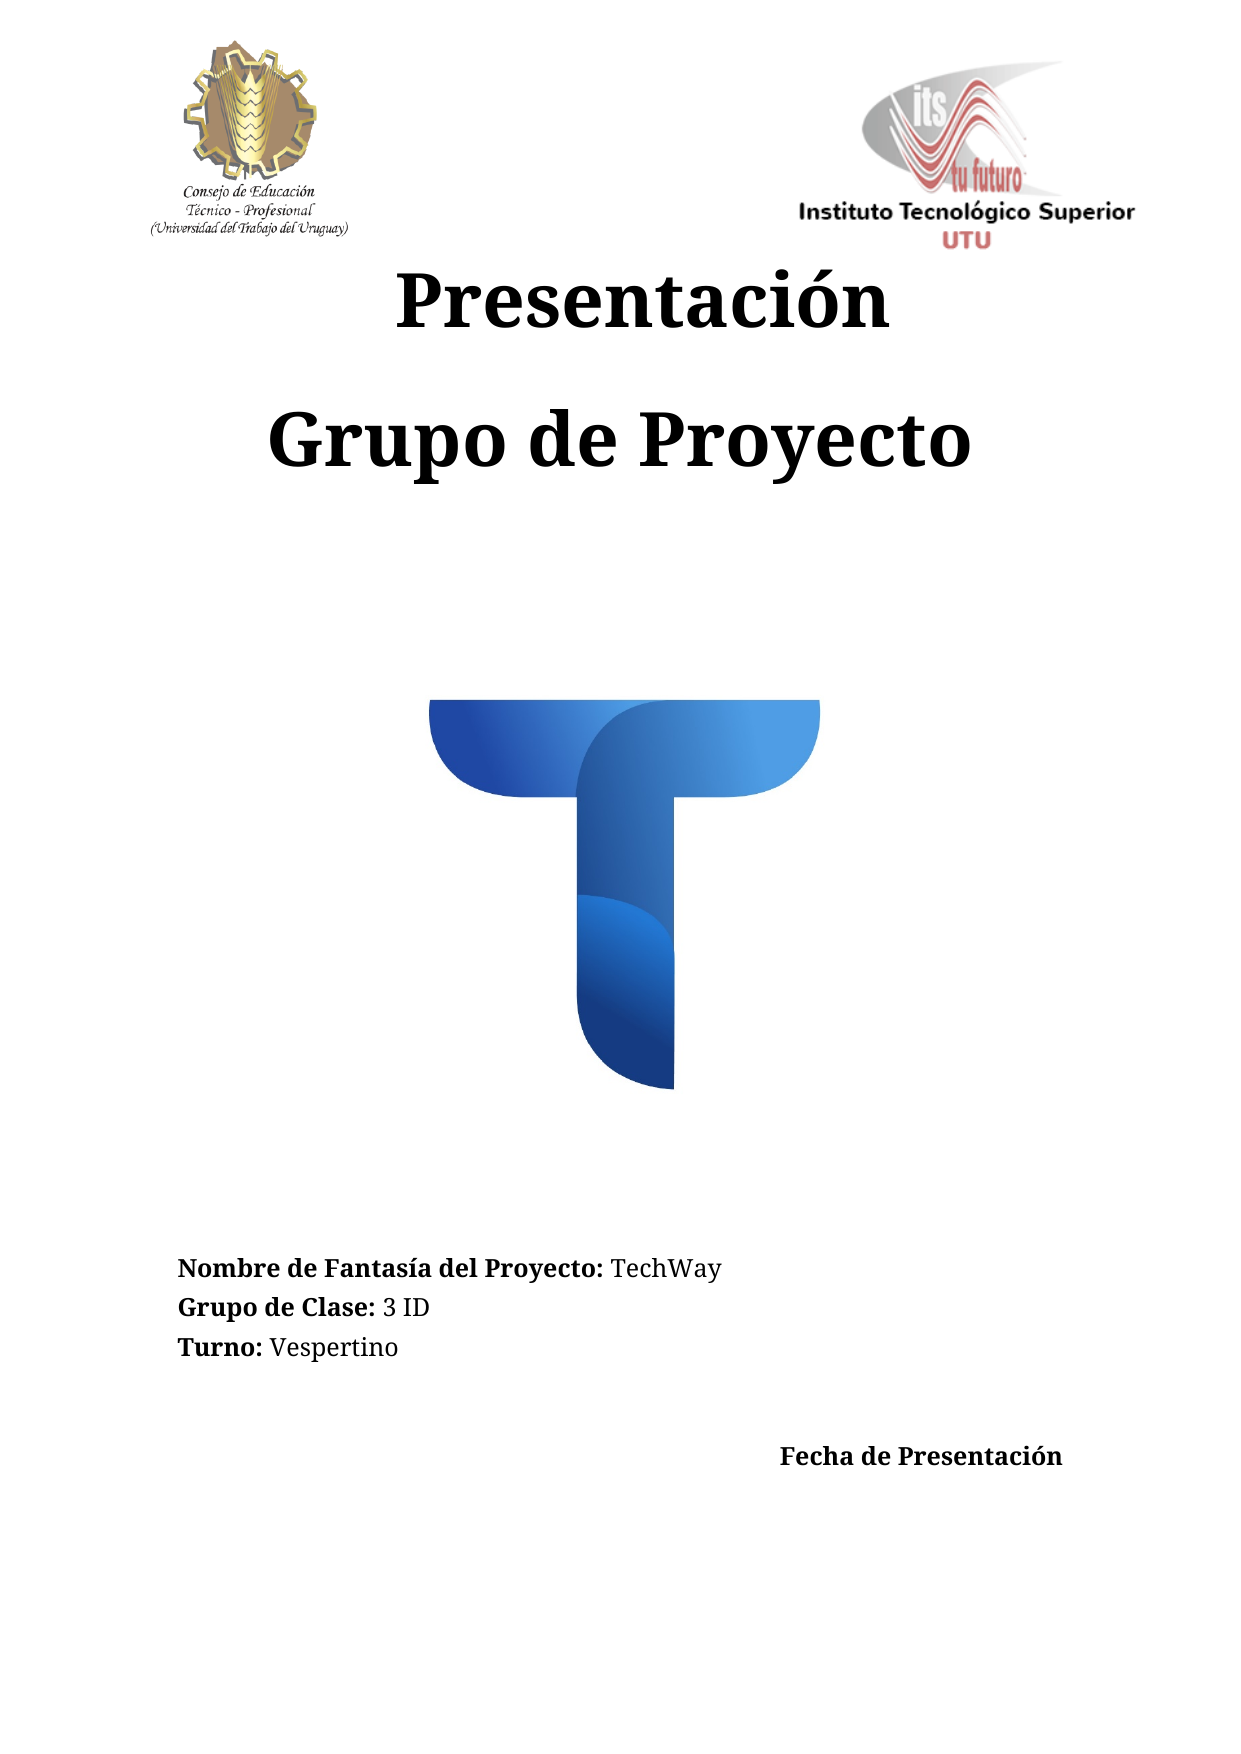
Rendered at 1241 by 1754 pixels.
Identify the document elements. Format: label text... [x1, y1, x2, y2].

text Nombre de Fantasía del Proyecto: TechWay Grupo de Clase: 3 ID Turno: Vespertino [177, 1251, 1063, 1363]
text Fecha de Presentación [177, 1439, 1063, 1473]
picture [117, 7, 377, 268]
text Presentación [177, 248, 1063, 350]
text Grupo de Proyecto [177, 386, 1063, 488]
picture [743, 52, 1196, 260]
picture [371, 662, 869, 1147]
